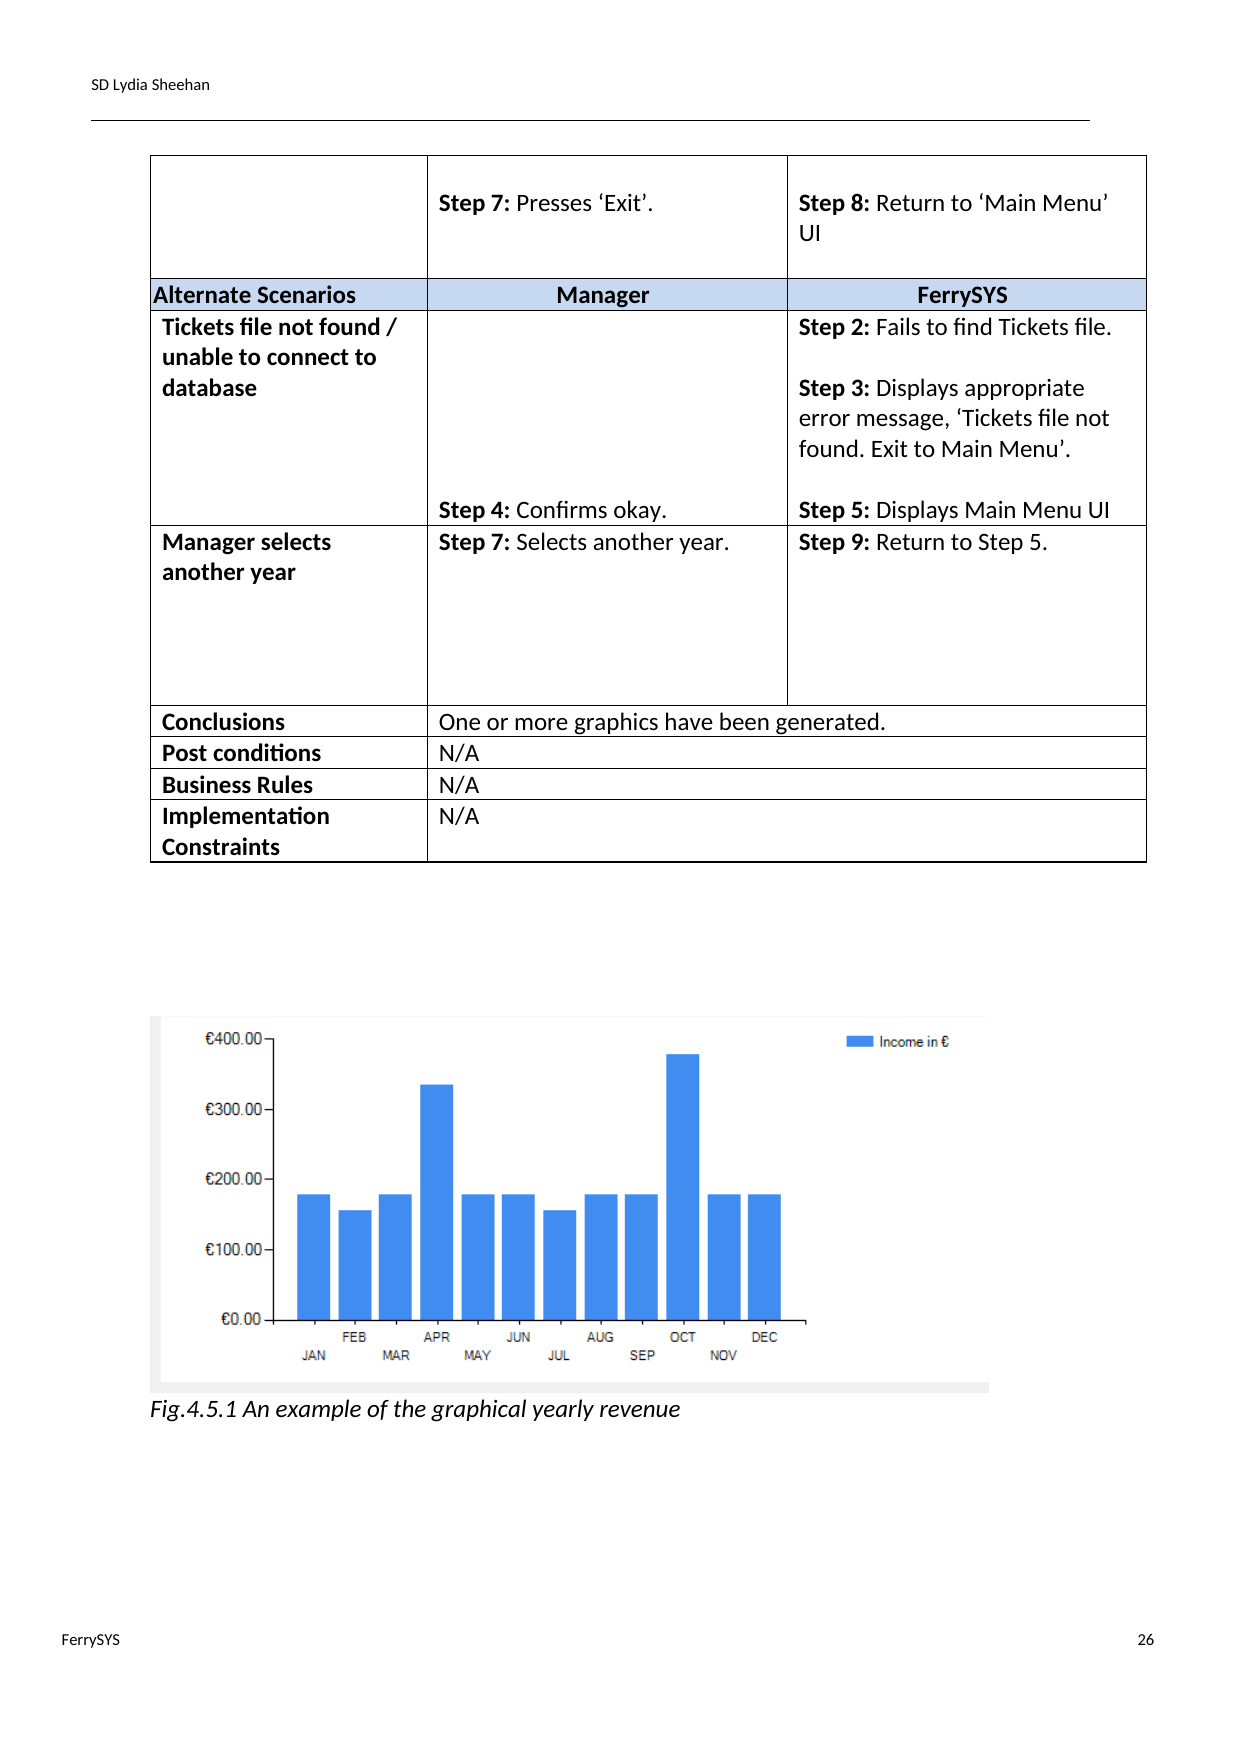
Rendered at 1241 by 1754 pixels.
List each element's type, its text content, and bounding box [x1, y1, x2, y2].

picture [150, 1016, 989, 1393]
table_cell Step 4: Confirms okay. [428, 311, 787, 524]
table_cell Manager [428, 279, 787, 310]
table_cell Manager selects another year [151, 526, 427, 704]
table_cell Conclusions [151, 706, 427, 736]
table_cell Post conditions [151, 737, 427, 768]
table_cell [151, 156, 427, 278]
table_cell One or more graphics have been generated. [428, 706, 1146, 736]
table_cell N/A [428, 800, 1146, 861]
table_cell Tickets file not found / unable to connect to database [151, 311, 427, 524]
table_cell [428, 156, 787, 278]
table_cell Step 7: Selects another year. [428, 526, 787, 704]
table_cell Step 9: Return to Step 5. [788, 526, 1146, 704]
table_cell Alternate Scenarios [151, 279, 427, 310]
table_cell N/A [428, 769, 1146, 799]
table_cell Implementation Constraints [151, 800, 427, 861]
table_cell FerrySYS [788, 279, 1146, 310]
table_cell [788, 156, 1146, 278]
table_cell N/A [428, 737, 1146, 768]
table_cell Business Rules [151, 769, 427, 799]
table_cell Step 2: Fails to find Tickets file. Step 3: Displays appropriate error message, ‘Tickets file not found. Exit to Main Menu’. Step 5: Displays Main Menu UI [788, 311, 1146, 524]
